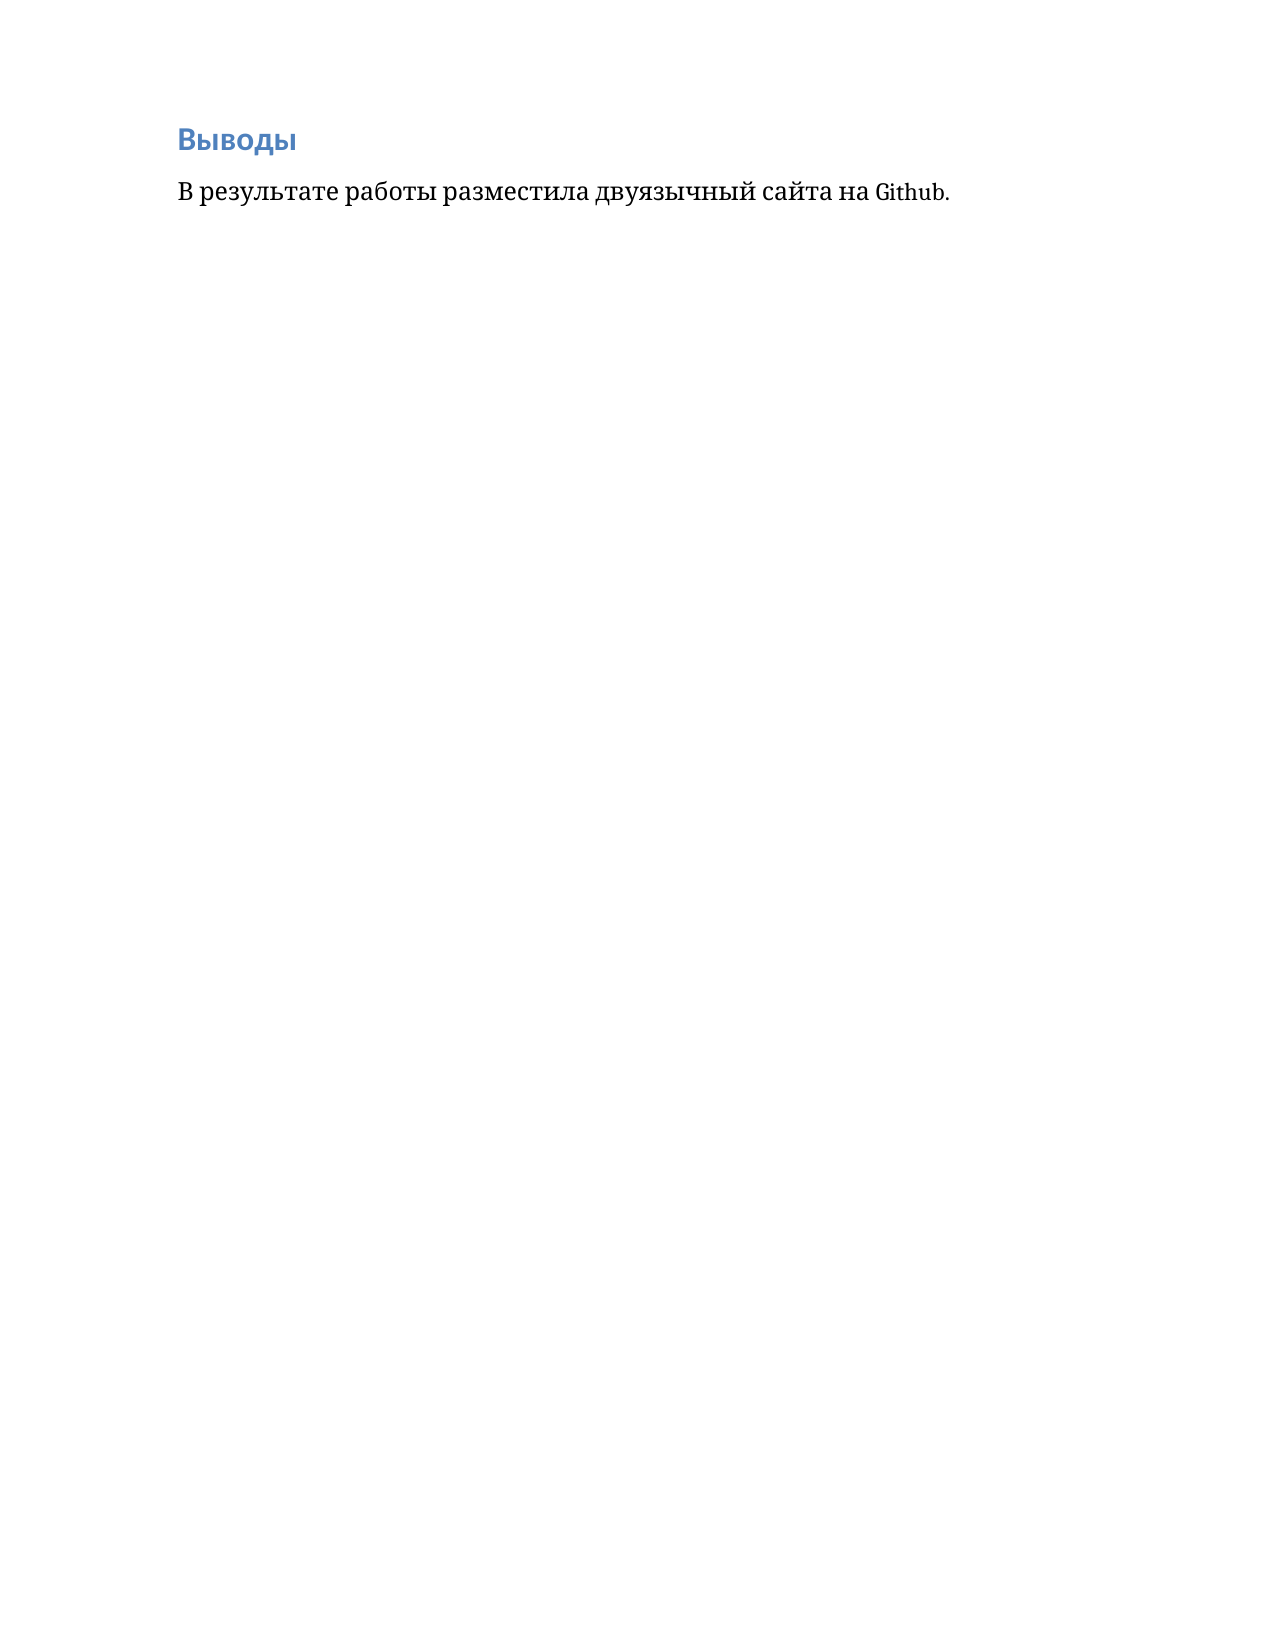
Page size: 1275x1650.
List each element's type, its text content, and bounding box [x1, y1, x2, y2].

subtitle Выводы [177, 118, 1186, 159]
text В результате работы разместила двуязычный сайта на Github. [177, 178, 1186, 206]
